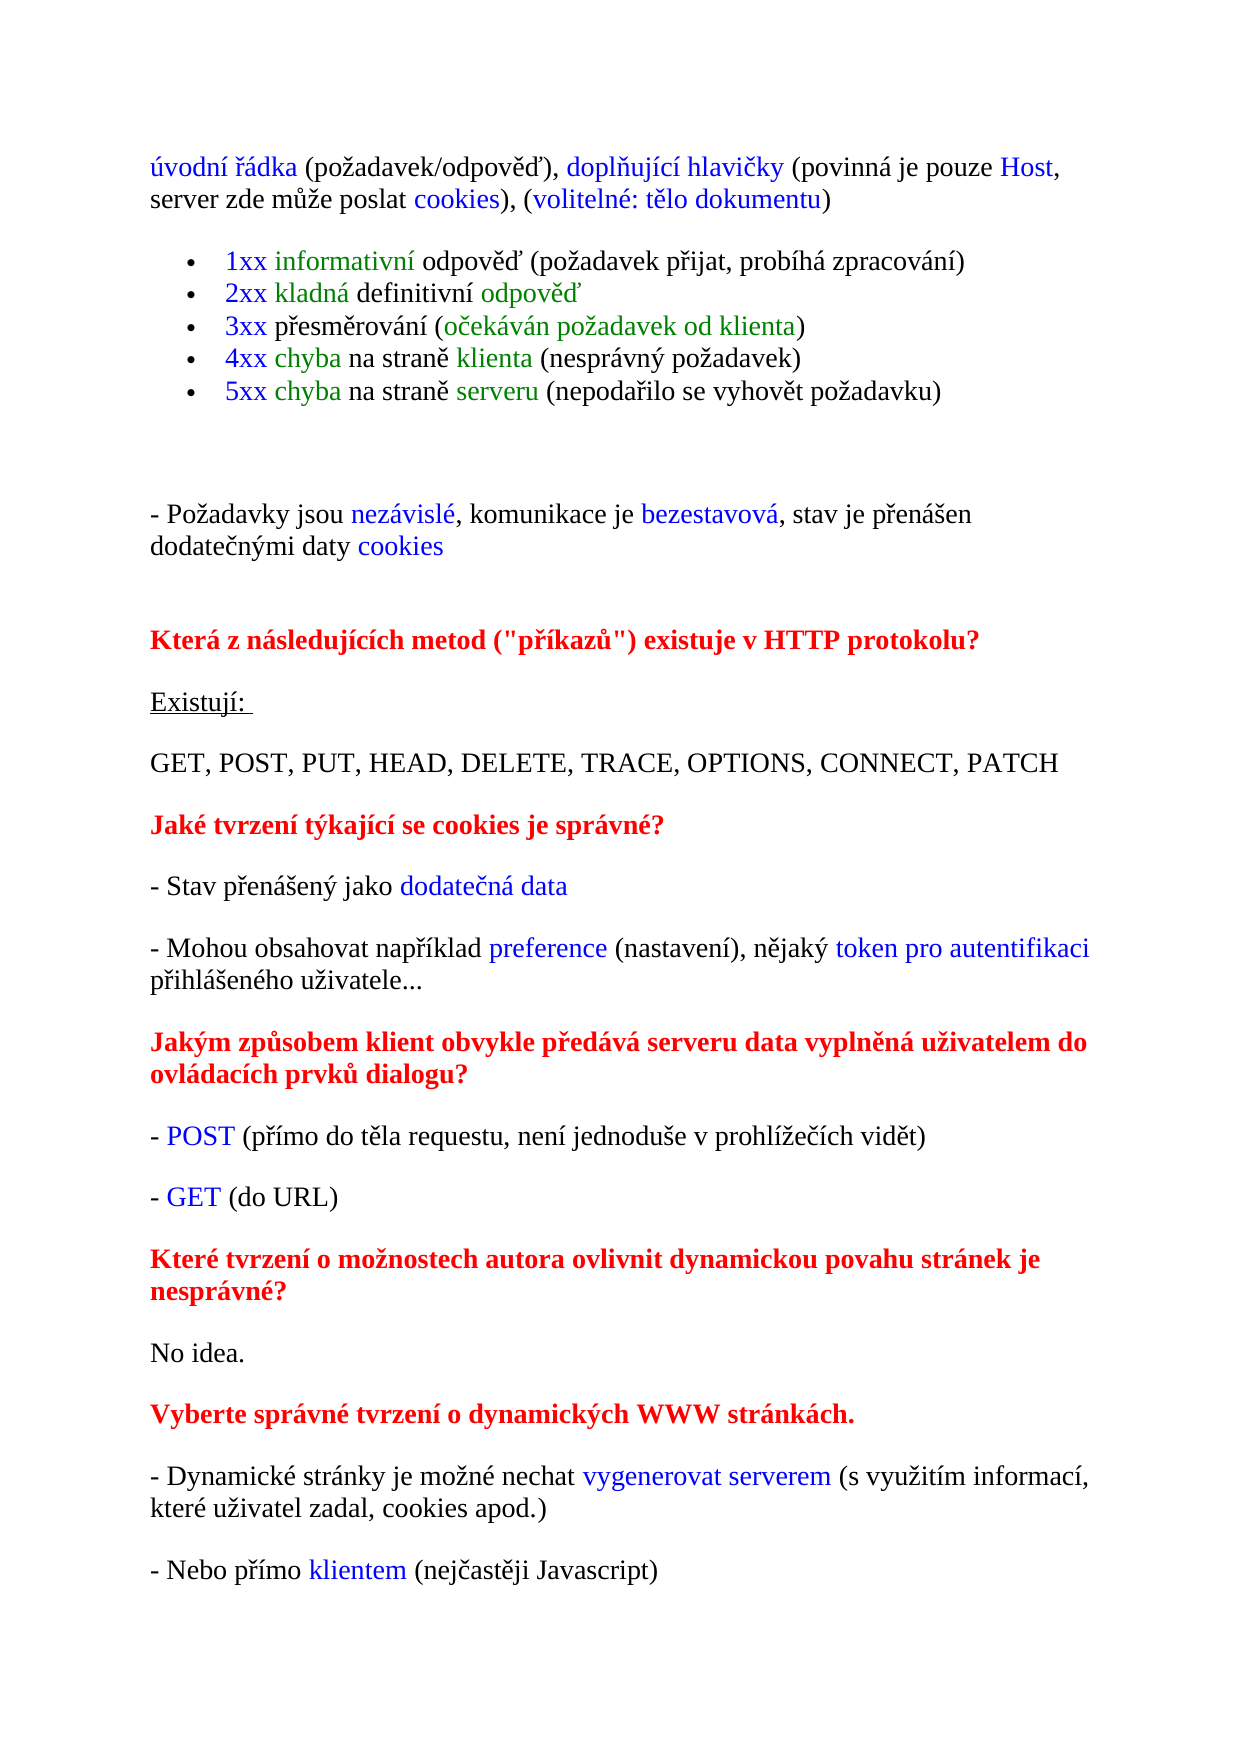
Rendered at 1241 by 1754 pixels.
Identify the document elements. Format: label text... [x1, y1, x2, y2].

subtitle Která z následujících metod ("příkazů") existuje v HTTP protokolu? [150, 623, 1090, 655]
list 2xx kladná definitivní odpověď [187, 276, 1090, 309]
subtitle Které tvrzení o možnostech autora ovlivnit dynamickou povahu stránek je nesprávné? [150, 1242, 1090, 1307]
subtitle - POST (přímo do těla requestu, není jednoduše v prohlížečích vidět) [150, 1119, 1090, 1151]
subtitle GET, POST, PUT, HEAD, DELETE, TRACE, OPTIONS, CONNECT, PATCH [150, 746, 1090, 778]
subtitle úvodní řádka (požadavek/odpověď), doplňující hlavičky (povinná je pouze Host, server zde může poslat cookies), (volitelné: tělo dokumentu) [150, 150, 1090, 215]
text - Požadavky jsou nezávislé, komunikace je bezestavová, stav je přenášen dodatečnými daty cookies [150, 497, 1090, 561]
subtitle - Dynamické stránky je možné nechat vygenerovat serverem (s využitím informací, které uživatel zadal, cookies apod.) [150, 1459, 1090, 1524]
subtitle - Mohou obsahovat například preference (nastavení), nějaký token pro autentifikaci přihlášeného uživatele... [150, 931, 1090, 996]
subtitle Jaké tvrzení týkající se cookies je správné? [150, 808, 1090, 840]
subtitle Existují: [150, 684, 1090, 717]
subtitle Jakým způsobem klient obvykle předává serveru data vyplněná uživatelem do ovládacích prvků dialogu? [150, 1025, 1090, 1089]
subtitle - Stav přenášený jako dodatečná data [150, 869, 1090, 902]
list 1xx informativní odpověď (požadavek přijat, probíhá zpracování) [187, 244, 1090, 276]
subtitle Vyberte správné tvrzení o dynamických WWW stránkách. [150, 1397, 1090, 1430]
list 3xx přesměrování (očekáván požadavek od klienta) [187, 309, 1090, 341]
list 4xx chyba na straně klienta (nesprávný požadavek) [187, 341, 1090, 373]
list 5xx chyba na straně serveru (nepodařilo se vyhovět požadavku) [187, 373, 1090, 406]
subtitle - GET (do URL) [150, 1180, 1090, 1213]
subtitle - Nebo přímo klientem (nejčastěji Javascript) [150, 1553, 1090, 1585]
subtitle No idea. [150, 1336, 1090, 1368]
